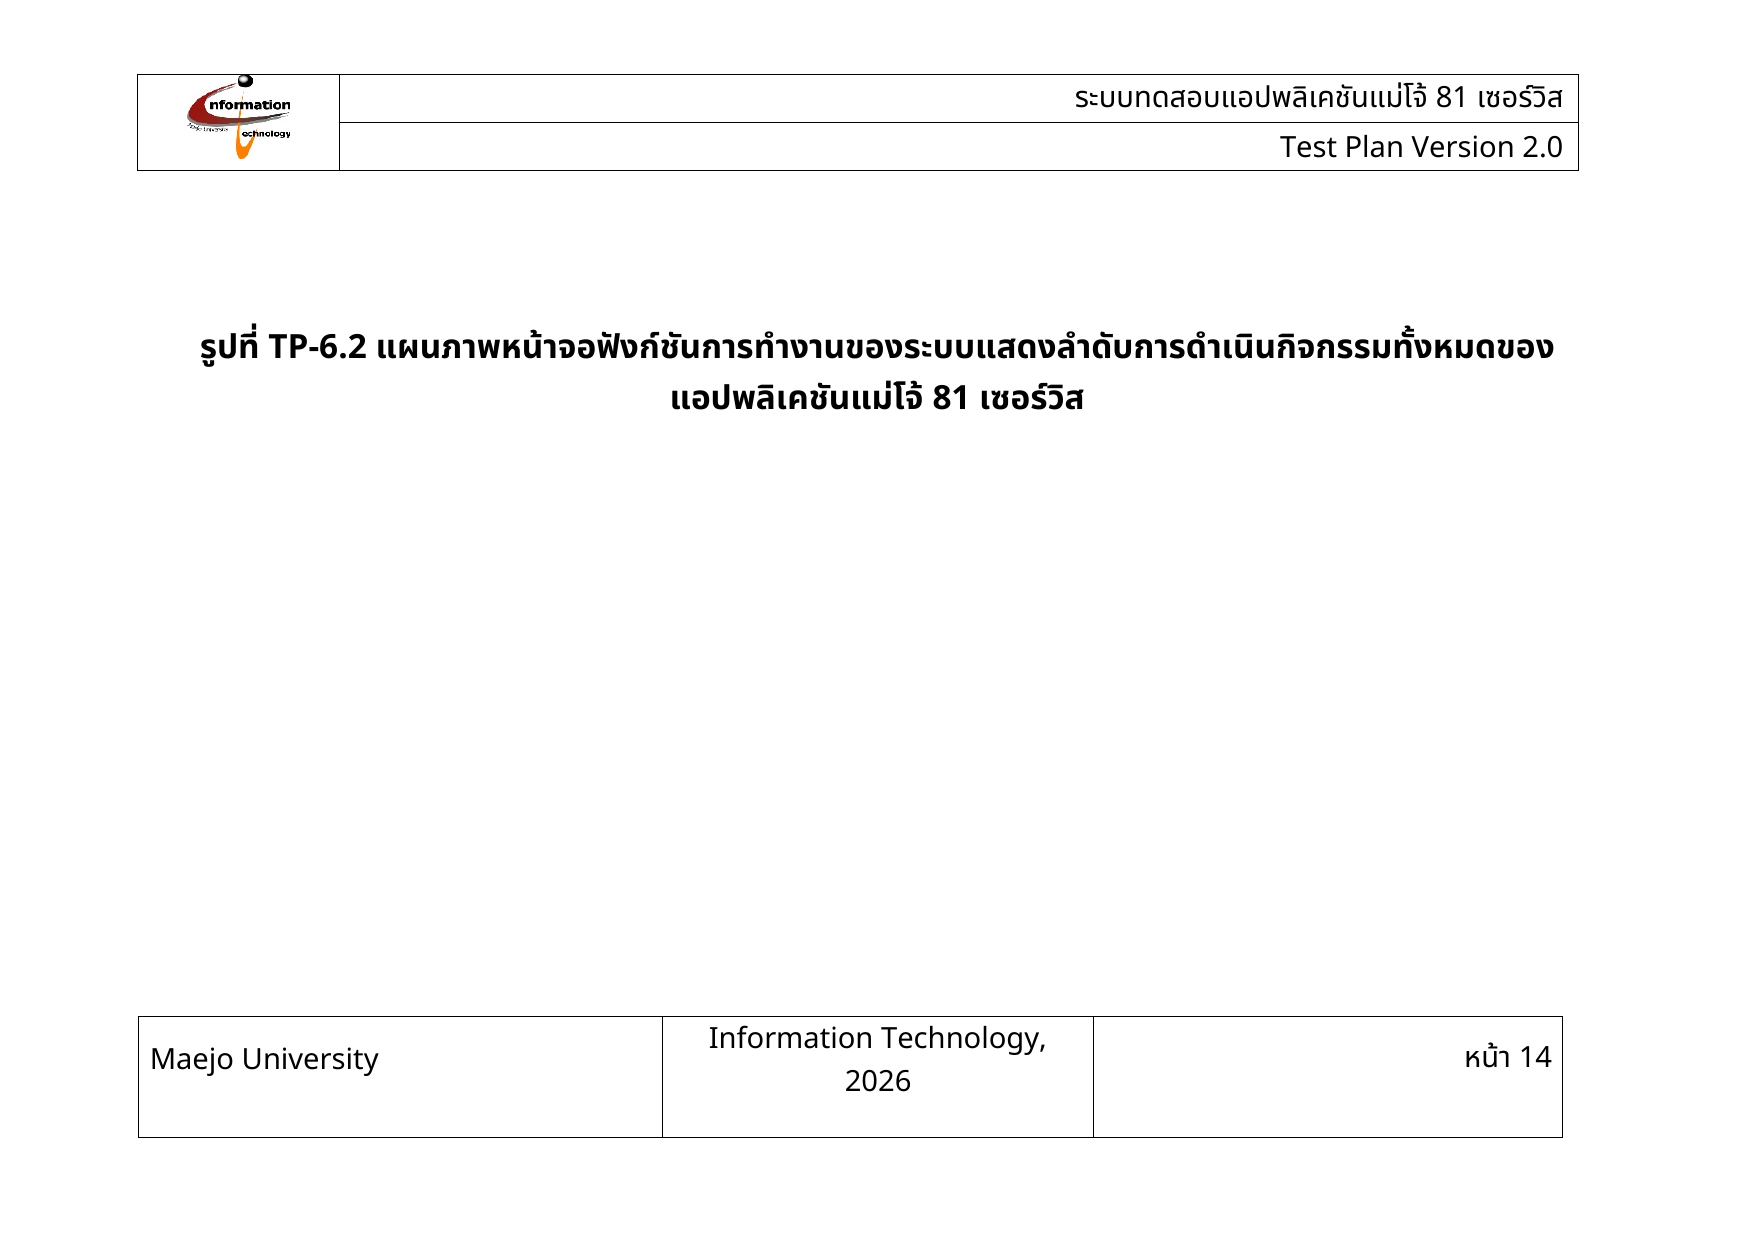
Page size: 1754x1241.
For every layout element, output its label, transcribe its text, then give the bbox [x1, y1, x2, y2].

picture [186, 75, 290, 159]
text รูปที่ TP-6.2 แผนภาพหน้าจอฟังก์ชันการทำงานของระบบแสดงลำดับการดำเนินกิจกรรมทั้งหมดของแอปพลิเคชันแม่โจ้ 81 เซอร์วิส [150, 323, 1604, 424]
